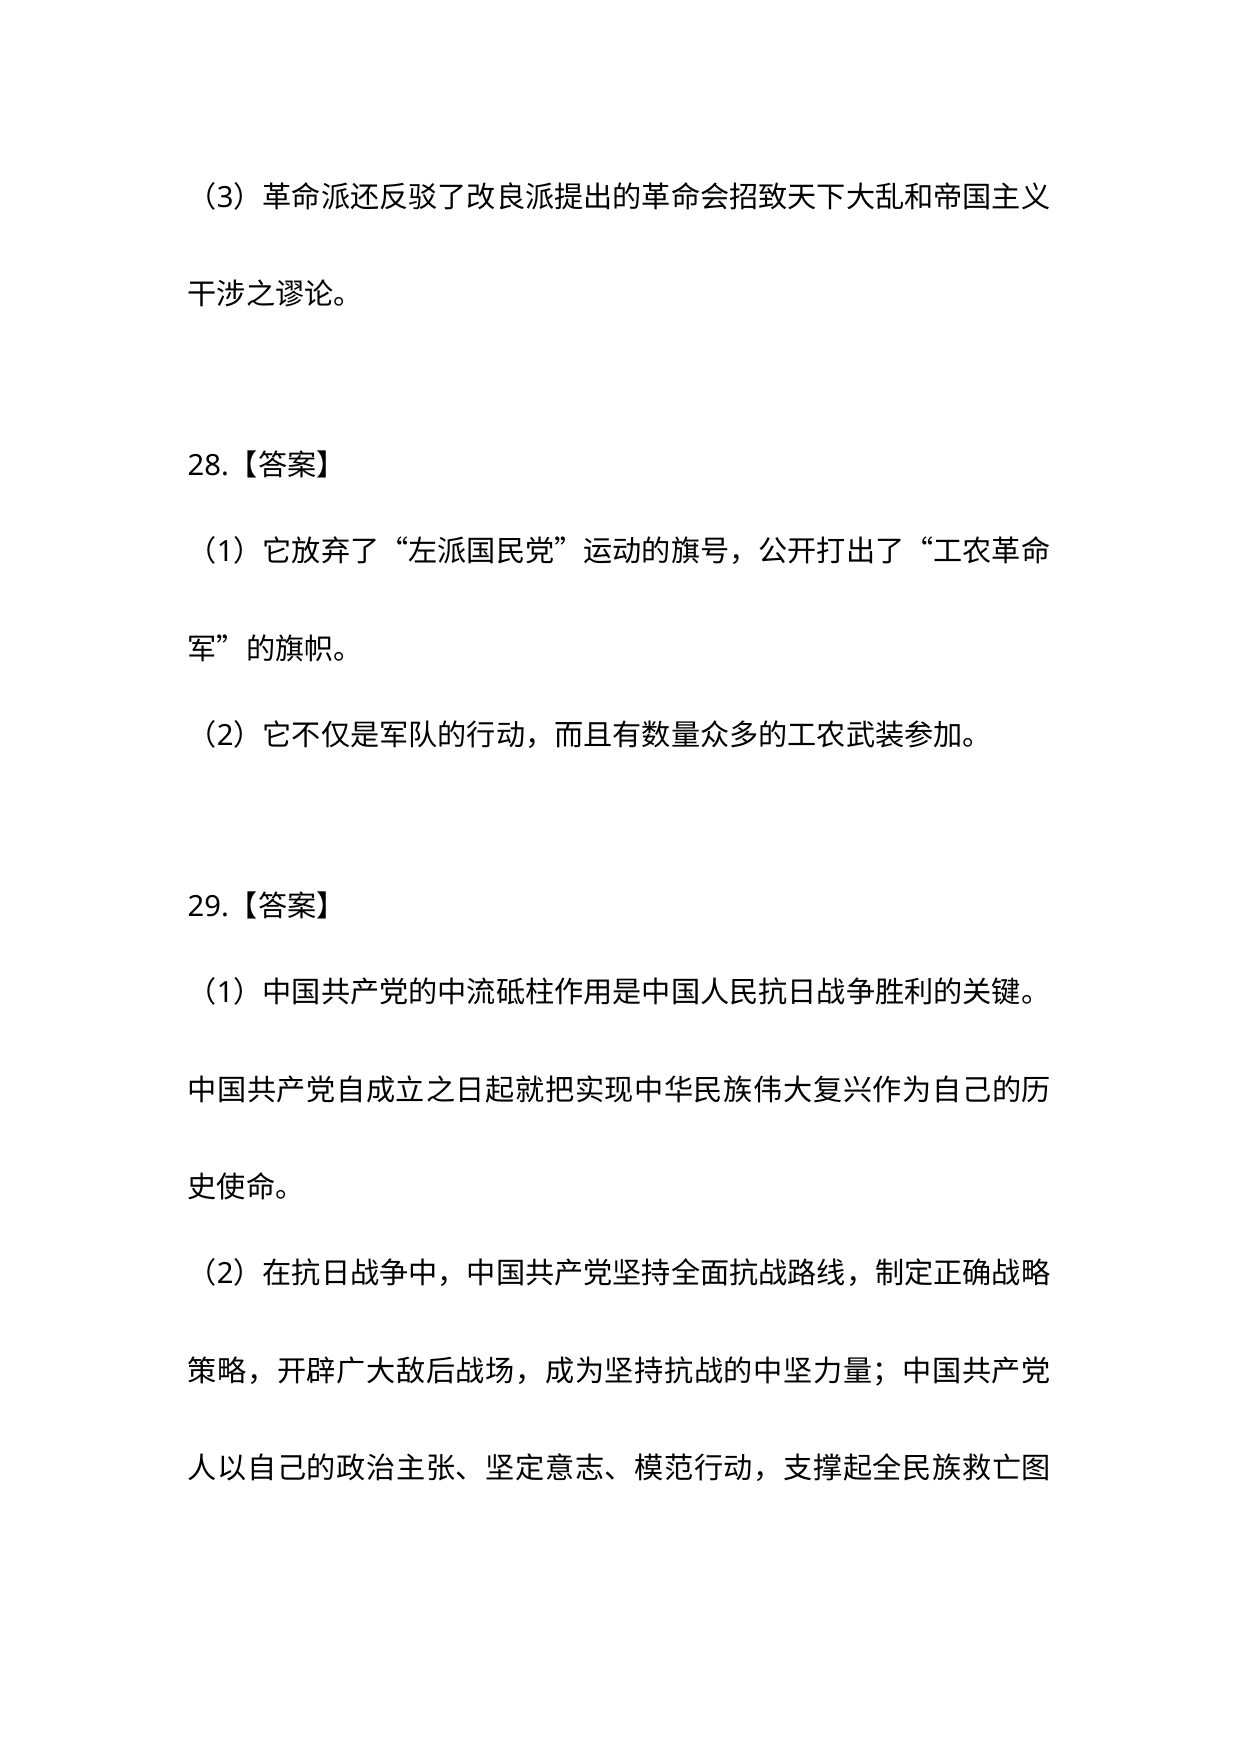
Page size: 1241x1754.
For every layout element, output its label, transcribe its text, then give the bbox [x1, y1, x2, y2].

text （1）它放弃了“左派国民党”运动的旗号，公开打出了“工农革命军”的旗帜。 [187, 517, 1053, 679]
text （3）革命派还反驳了改良派提出的革命会招致天下大乱和帝国主义干涉之谬论。 [187, 162, 1053, 324]
text 29.【答案】 [187, 871, 1053, 936]
text 28.【答案】 [187, 430, 1053, 495]
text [187, 1238, 1053, 1498]
text （1）中国共产党的中流砥柱作用是中国人民抗日战争胜利的关键。中国共产党自成立之日起就把实现中华民族伟大复兴作为自己的历史使命。 [187, 957, 1053, 1217]
text （2）它不仅是军队的行动，而且有数量众多的工农武装参加。 [187, 700, 1053, 765]
